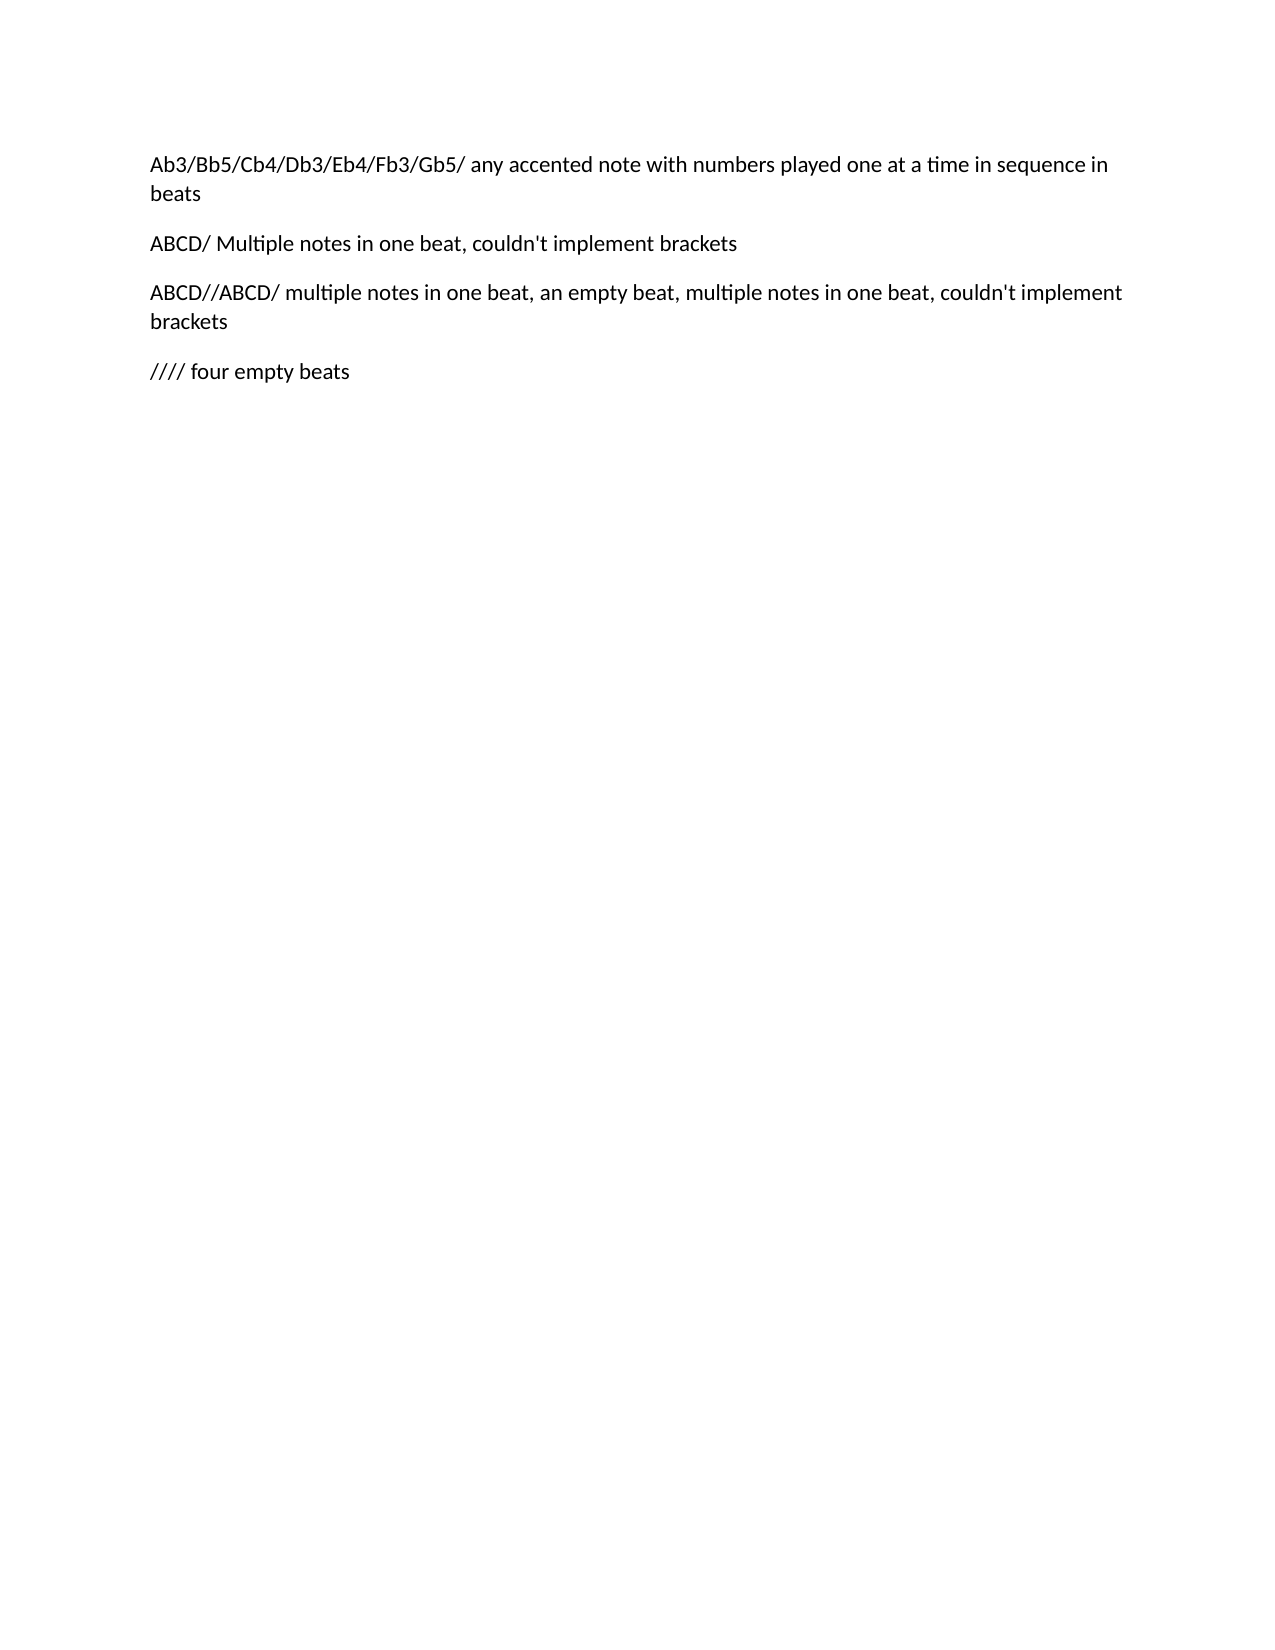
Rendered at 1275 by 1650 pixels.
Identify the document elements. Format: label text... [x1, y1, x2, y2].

text ABCD/ Multiple notes in one beat, couldn't implement brackets [150, 228, 1125, 257]
text Ab3/Bb5/Cb4/Db3/Eb4/Fb3/Gb5/ any accented note with numbers played one at a time in sequence in beats [150, 150, 1125, 207]
text //// four empty beats [150, 356, 1125, 385]
text ABCD//ABCD/ multiple notes in one beat, an empty beat, multiple notes in one beat, couldn't implement brackets [150, 278, 1125, 335]
